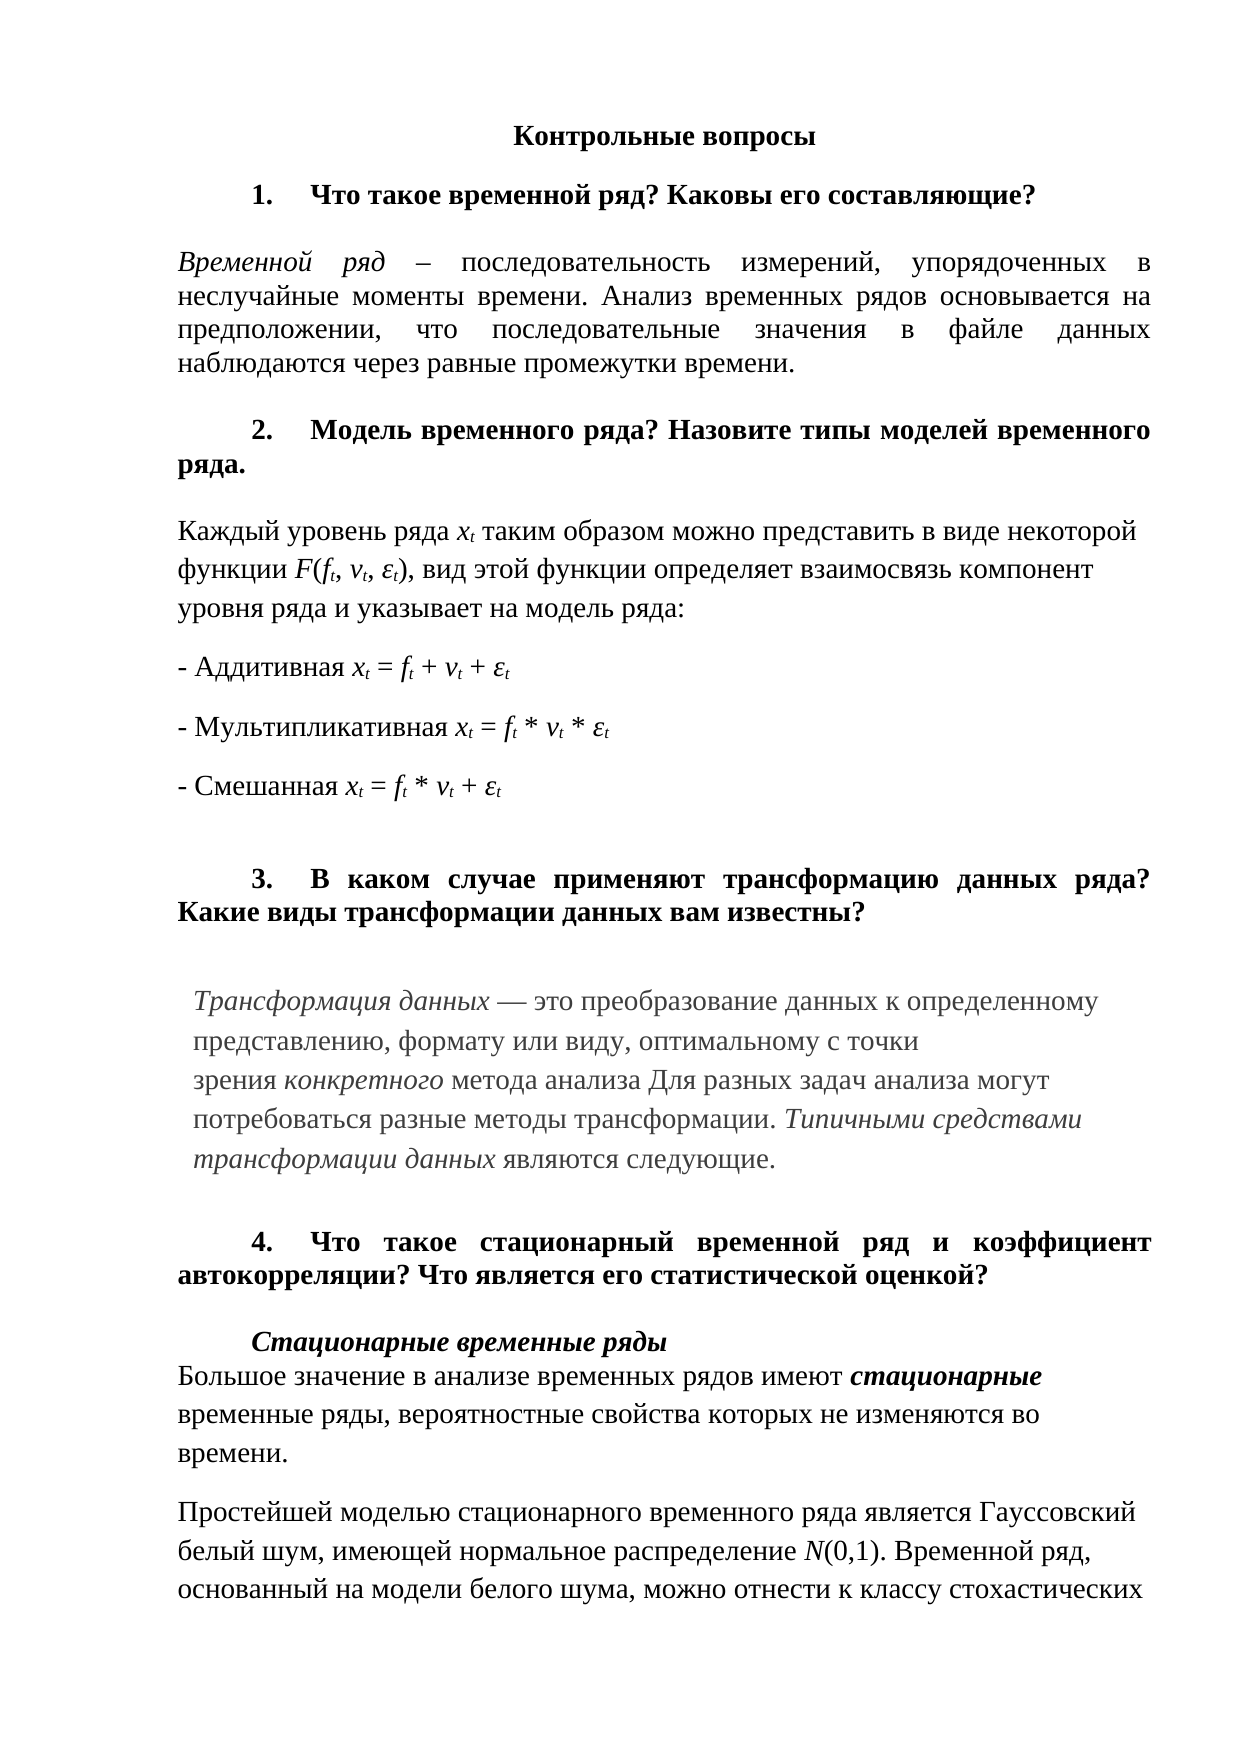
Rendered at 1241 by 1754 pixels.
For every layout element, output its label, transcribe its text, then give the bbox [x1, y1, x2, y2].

subtitle Стационарные временные ряды [177, 1324, 1152, 1358]
text - Аддитивная xt = ft + vt + εt [177, 649, 1152, 683]
text Временной ряд – последовательность измерений, упорядоченных в неслучайные моменты времени. Анализ временных рядов основывается на предположении, что последовательные значения в файле данных наблюдаются через равные промежутки времени. [177, 244, 1152, 379]
list Модель временного ряда? Назовите типы моделей временного ряда. [177, 412, 1152, 479]
text Трансформация данных — это преобразование данных к определенному представлению, формату или виду, оптимальному с точки зрения конкретного метода анализа Для разных задач анализа могут потребоваться разные методы трансформации. Типичными средствами трансформации данных являются следующие. [193, 977, 1136, 1175]
list Что такое стационарный временной ряд и коэффициент автокорреляции? Что является его статистической оценкой? [177, 1224, 1152, 1291]
text - Смешанная xt = ft * vt + εt [177, 768, 1152, 802]
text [177, 1494, 1152, 1605]
list Что такое временной ряд? Каковы его составляющие? [177, 177, 1152, 211]
text Каждый уровень ряда xt таким образом можно представить в виде некоторой функции F(ft, vt, εt), вид этой функции определяет взаимосвязь компонент уровня ряда и указывает на модель ряда: [177, 513, 1152, 623]
text Большое значение в анализе временных рядов имеют стационарные временные ряды, вероятностные свойства которых не изменяются во времени. [177, 1358, 1152, 1469]
list В каком случае применяют трансформацию данных ряда? Какие виды трансформации данных вам известны? [177, 861, 1152, 928]
text Контрольные вопросы [177, 118, 1152, 152]
text - Мультипликативная xt = ft * vt * εt [177, 709, 1152, 742]
